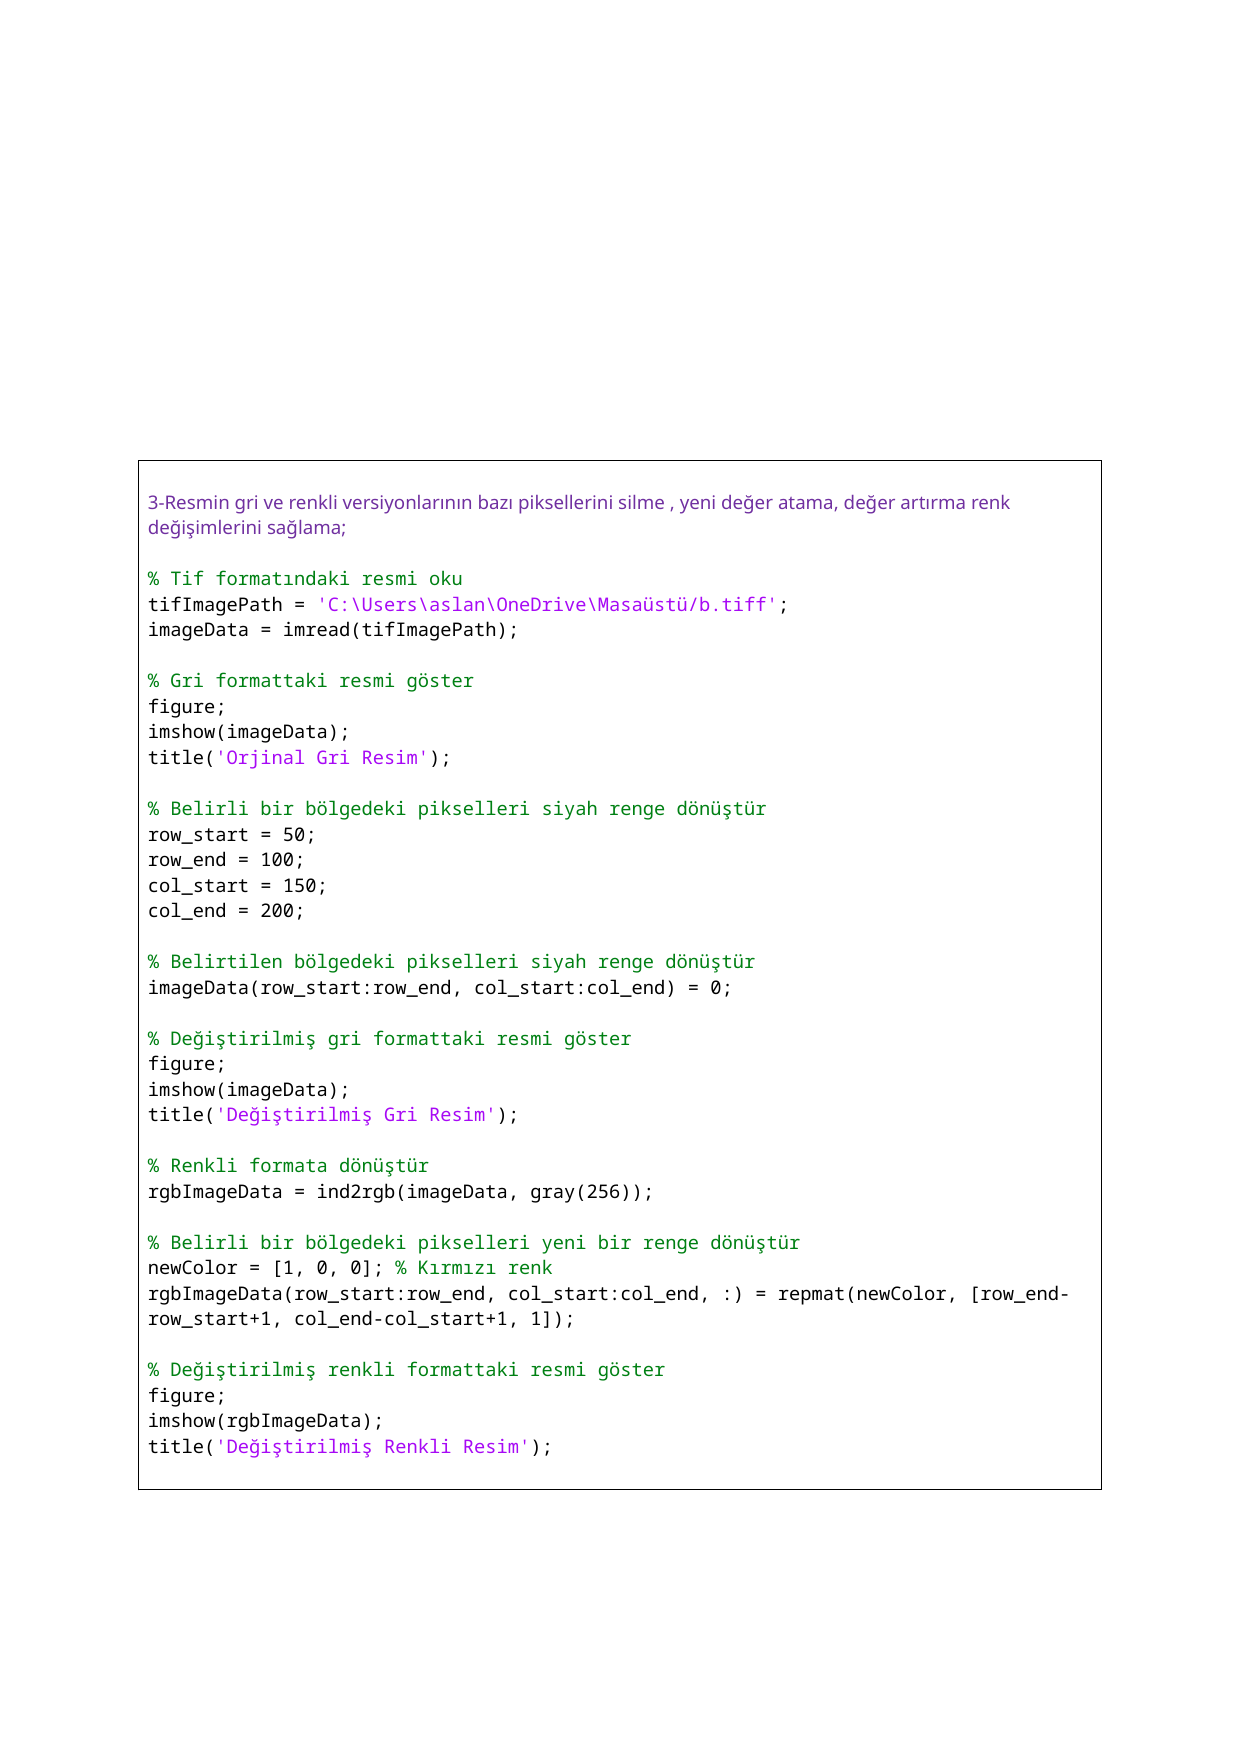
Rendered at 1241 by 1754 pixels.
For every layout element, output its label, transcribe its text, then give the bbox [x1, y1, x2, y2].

text % Belirli bir bölgedeki pikselleri yeni bir renge dönüştür [148, 1229, 1093, 1255]
text imshow(rgbImageData); [148, 1408, 1093, 1433]
text row_start = 50; [148, 821, 1093, 846]
text title('Değiştirilmiş Gri Resim'); [148, 1102, 1093, 1127]
text col_start = 150; [148, 872, 1093, 897]
text rgbImageData = ind2rgb(imageData, gray(256)); [148, 1178, 1093, 1204]
text 3-Resmin gri ve renkli versiyonlarının bazı piksellerini silme , yeni değer atama, değer artırma renk değişimlerini sağlama; [148, 489, 1093, 540]
text row_end = 100; [148, 846, 1093, 872]
text imageData(row_start:row_end, col_start:col_end) = 0; [148, 974, 1093, 999]
text % Değiştirilmiş gri formattaki resmi göster [148, 1025, 1093, 1051]
text figure; [148, 1051, 1093, 1076]
text % Gri formattaki resmi göster [148, 668, 1093, 693]
text % Değiştirilmiş renkli formattaki resmi göster [148, 1357, 1093, 1382]
text imshow(imageData); [148, 1076, 1093, 1102]
text newColor = [1, 0, 0]; % Kırmızı renk [148, 1255, 1093, 1280]
text % Belirli bir bölgedeki pikselleri siyah renge dönüştür [148, 795, 1093, 821]
text % Belirtilen bölgedeki pikselleri siyah renge dönüştür [148, 948, 1093, 974]
text figure; [148, 693, 1093, 719]
text % Renkli formata dönüştür [148, 1153, 1093, 1178]
text imshow(imageData); [148, 719, 1093, 744]
text col_end = 200; [148, 897, 1093, 923]
text title('Değiştirilmiş Renkli Resim'); [148, 1433, 1093, 1459]
text figure; [148, 1382, 1093, 1408]
text % Tif formatındaki resmi oku [148, 566, 1093, 591]
text title('Orjinal Gri Resim'); [148, 744, 1093, 770]
text rgbImageData(row_start:row_end, col_start:col_end, :) = repmat(newColor, [row_end-row_start+1, col_end-col_start+1, 1]); [148, 1280, 1093, 1331]
text imageData = imread(tifImagePath); [148, 617, 1093, 642]
text tifImagePath = 'C:\Users\aslan\OneDrive\Masaüstü/b.tiff'; [148, 591, 1093, 617]
